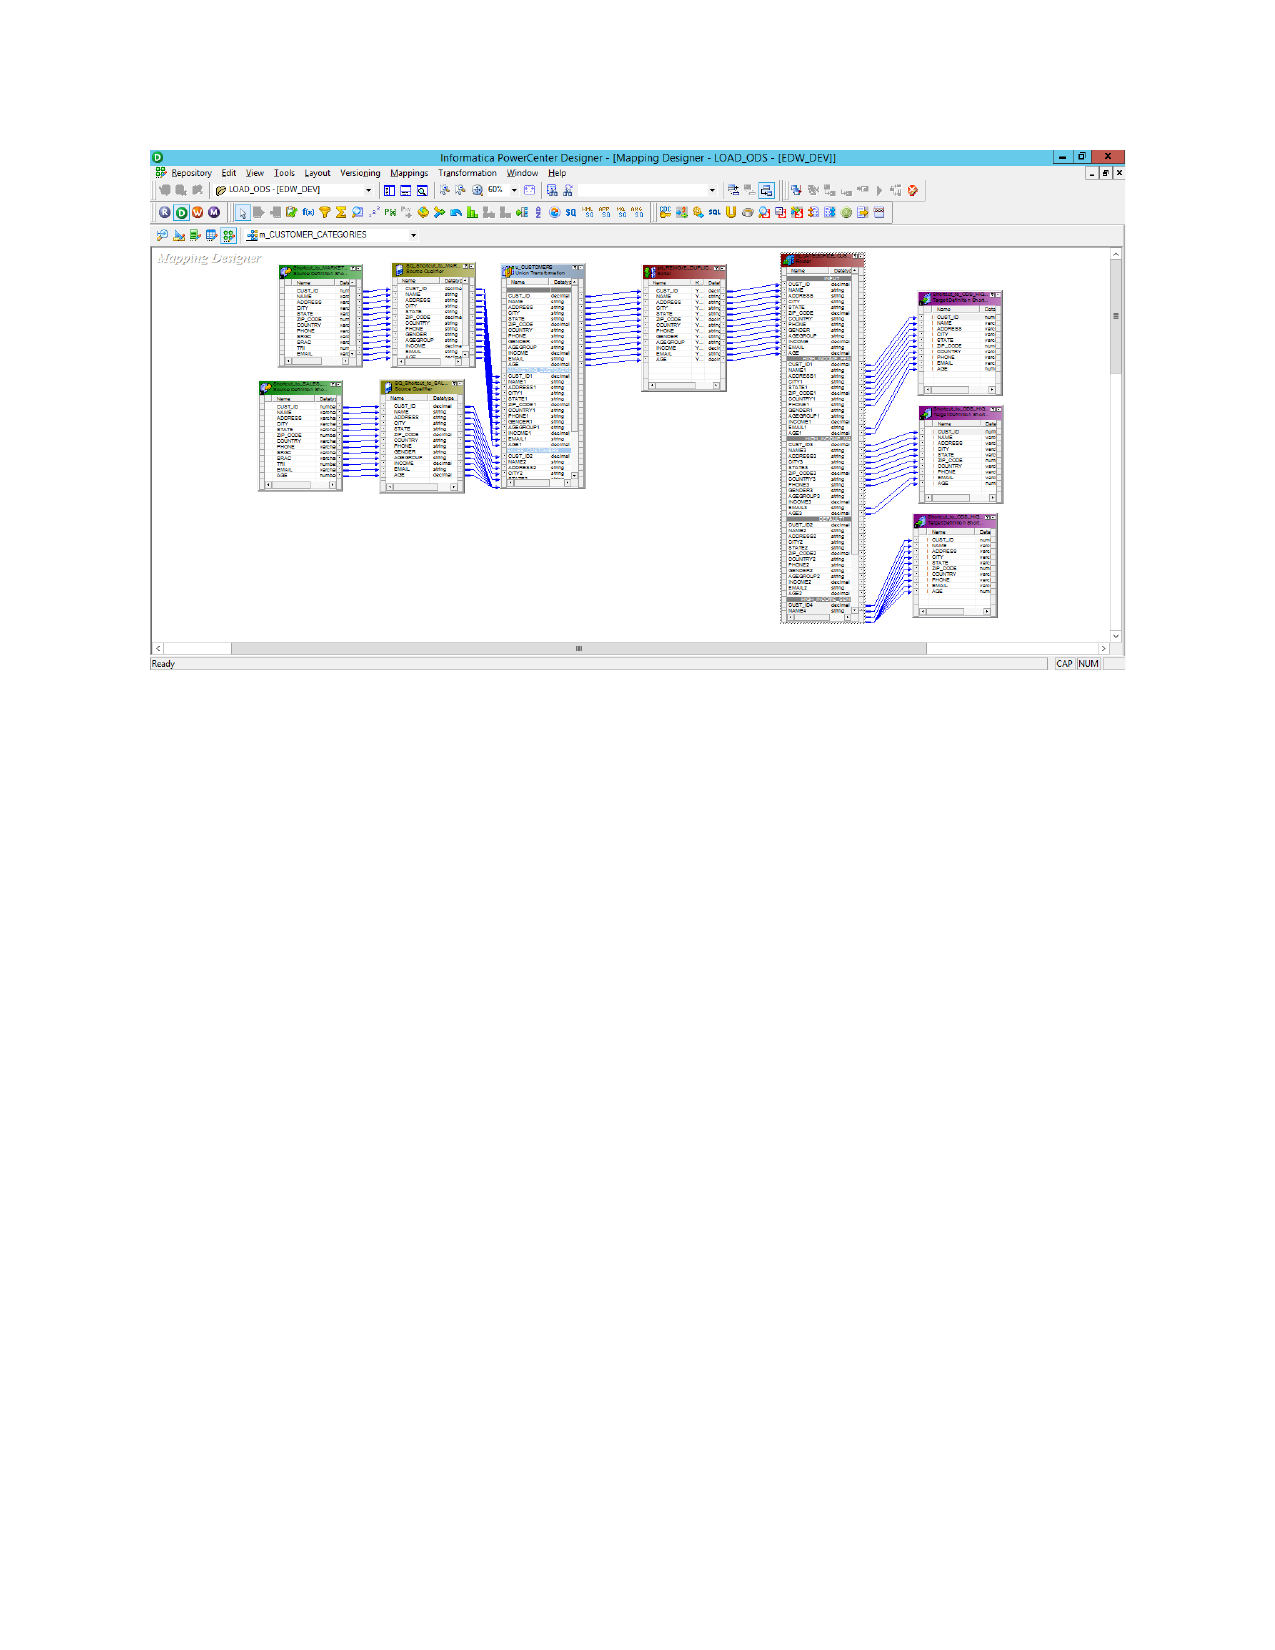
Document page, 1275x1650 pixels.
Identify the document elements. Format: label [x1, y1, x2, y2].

picture [150, 150, 1125, 670]
